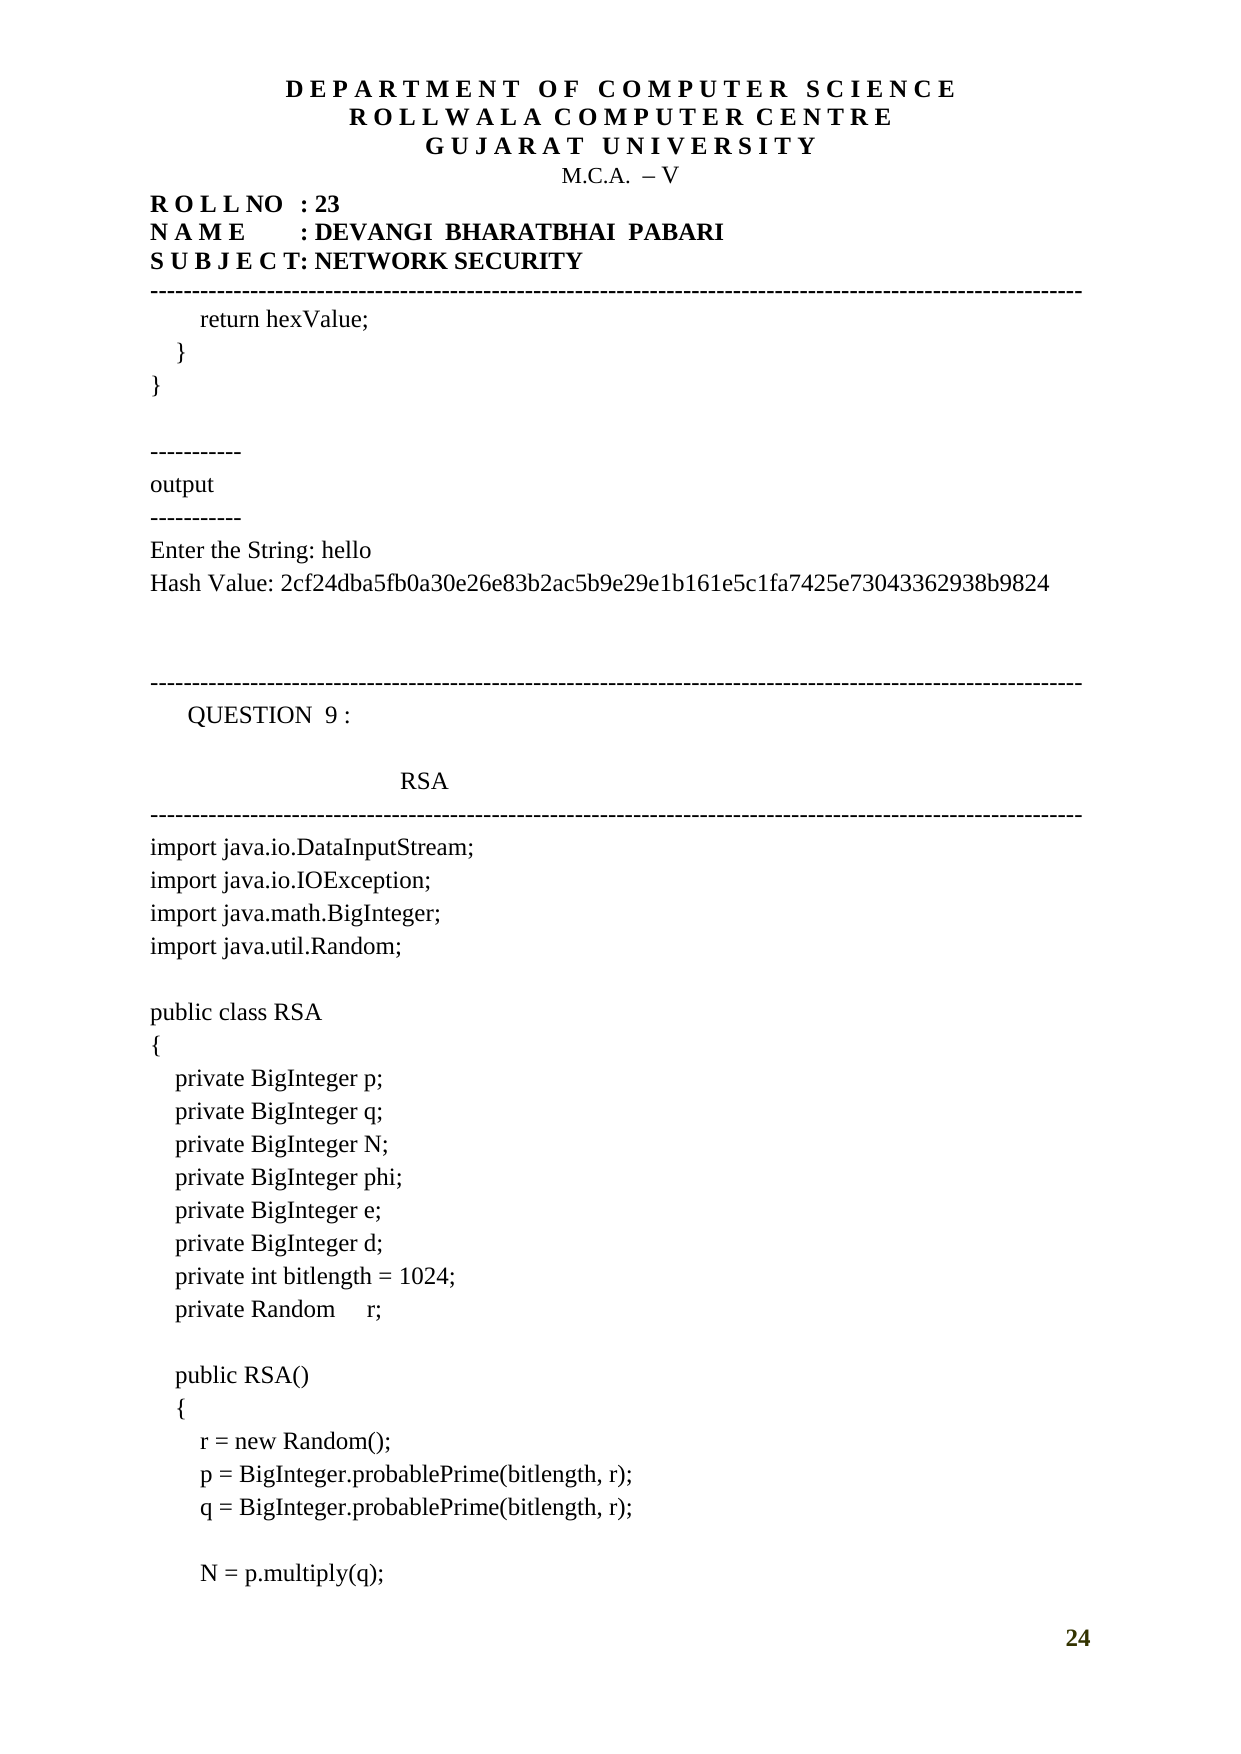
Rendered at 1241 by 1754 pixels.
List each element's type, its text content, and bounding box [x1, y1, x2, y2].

text import java.io.DataInputStream; [150, 832, 1090, 861]
text import java.util.Random; [150, 931, 1090, 960]
text import java.io.IOException; [150, 865, 1090, 894]
text r = new Random(); [150, 1426, 1090, 1455]
text return hexValue; [150, 304, 1090, 332]
text q = BigInteger.probablePrime(bitlength, r); [150, 1492, 1090, 1521]
text ---------------------------------------------------------------------------------------------------------------- [150, 799, 1090, 828]
text public RSA() [150, 1360, 1090, 1389]
text private BigInteger N; [150, 1129, 1090, 1158]
text ----------- [150, 502, 1090, 531]
text Enter the String: hello [150, 535, 1090, 564]
text private Random r; [150, 1294, 1090, 1323]
text private BigInteger q; [150, 1096, 1090, 1125]
text import java.math.BigInteger; [150, 898, 1090, 927]
text { [150, 1030, 1090, 1059]
text } [150, 370, 1090, 398]
text private int bitlength = 1024; [150, 1261, 1090, 1290]
text public class RSA [150, 997, 1090, 1026]
text ----------- [150, 436, 1090, 464]
text private BigInteger phi; [150, 1162, 1090, 1191]
text output [150, 469, 1090, 498]
text ---------------------------------------------------------------------------------------------------------------- [150, 667, 1090, 696]
text private BigInteger e; [150, 1195, 1090, 1224]
text private BigInteger d; [150, 1228, 1090, 1257]
text N = p.multiply(q); [150, 1558, 1090, 1587]
text RSA [187, 766, 1090, 795]
text { [150, 1393, 1090, 1422]
text p = BigInteger.probablePrime(bitlength, r); [150, 1459, 1090, 1488]
text Hash Value: 2cf24dba5fb0a30e26e83b2ac5b9e29e1b161e5c1fa7425e73043362938b9824 [150, 568, 1090, 597]
text QUESTION 9 : [187, 700, 1090, 729]
text } [150, 337, 1090, 366]
text private BigInteger p; [150, 1063, 1090, 1092]
